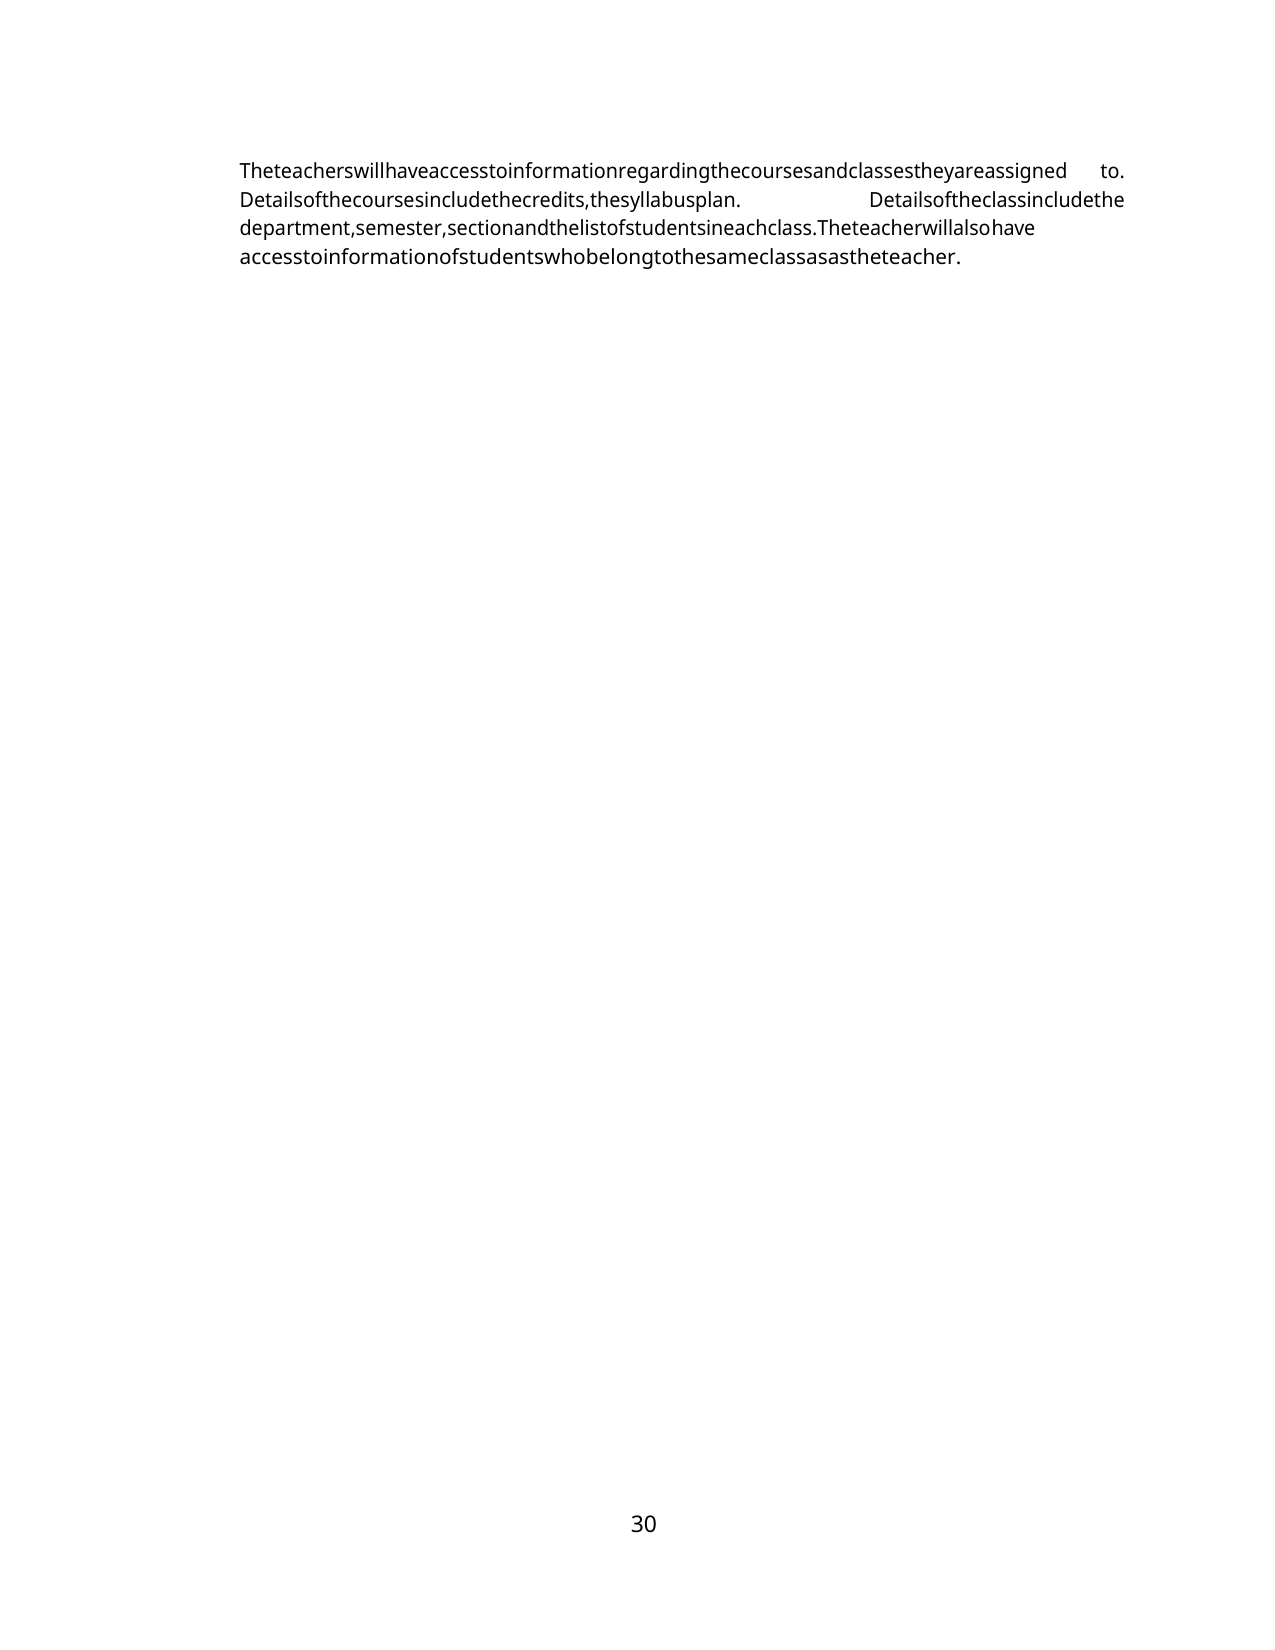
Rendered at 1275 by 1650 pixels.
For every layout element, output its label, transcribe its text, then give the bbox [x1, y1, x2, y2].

text Theteacherswillhaveaccesstoinformationregardingthecoursesandclassestheyareassigned to. Detailsofthecoursesincludethecredits,thesyllabusplan. Detailsoftheclassincludethe department,semester,sectionandthelistofstudentsineachclass.Theteacherwillalsohave accesstoinformationofstudentswhobelongtothesameclassasastheteacher. [239, 156, 1125, 271]
